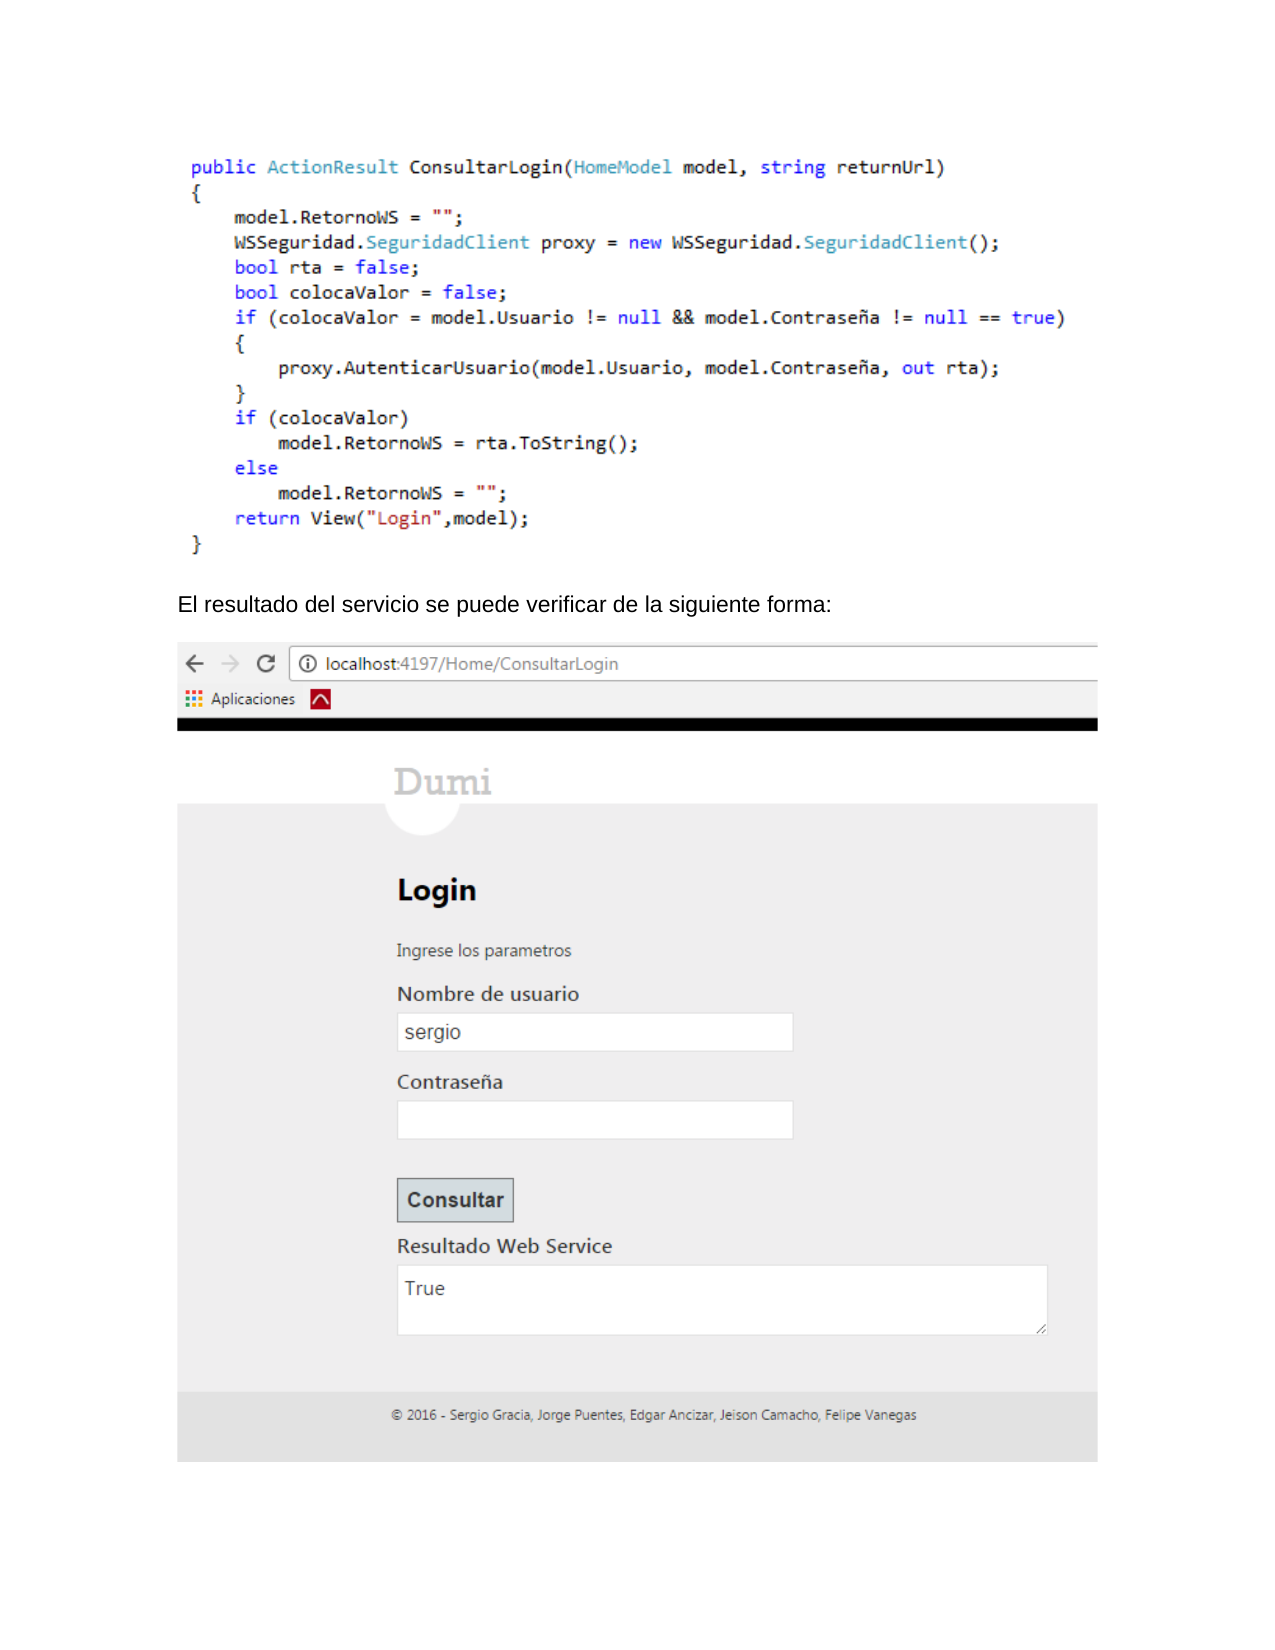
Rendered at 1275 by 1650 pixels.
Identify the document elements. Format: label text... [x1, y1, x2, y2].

text El resultado del servicio se puede verificar de la siguiente forma: [177, 591, 1098, 618]
picture [177, 642, 1098, 1462]
picture [177, 147, 1079, 567]
